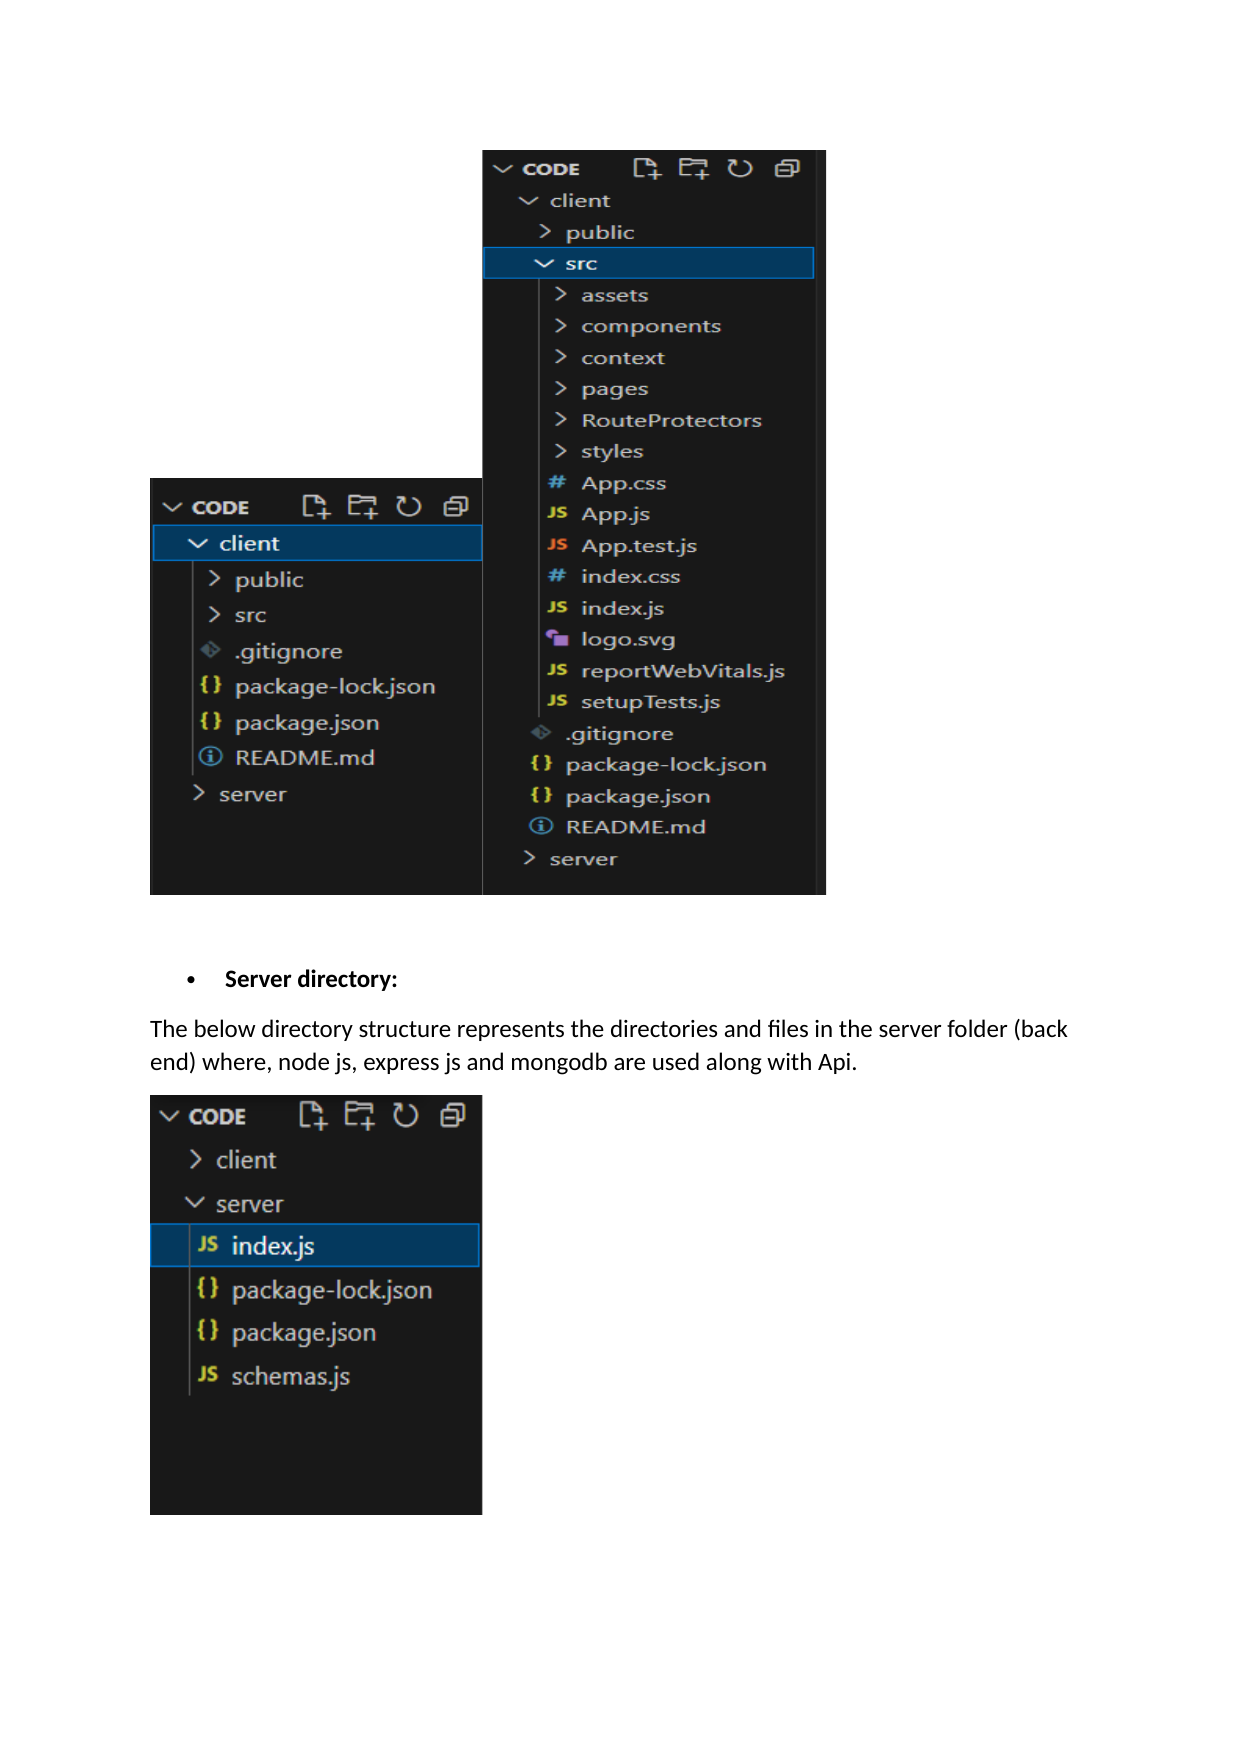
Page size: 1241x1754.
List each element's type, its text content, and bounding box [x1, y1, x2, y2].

text The below directory structure represents the directories and files in the server folder (back end) where, node js, express js and mongodb are used along with Api. [150, 1013, 1090, 1076]
picture [150, 150, 827, 895]
list Server directory: [187, 963, 1090, 994]
picture [150, 1095, 483, 1515]
